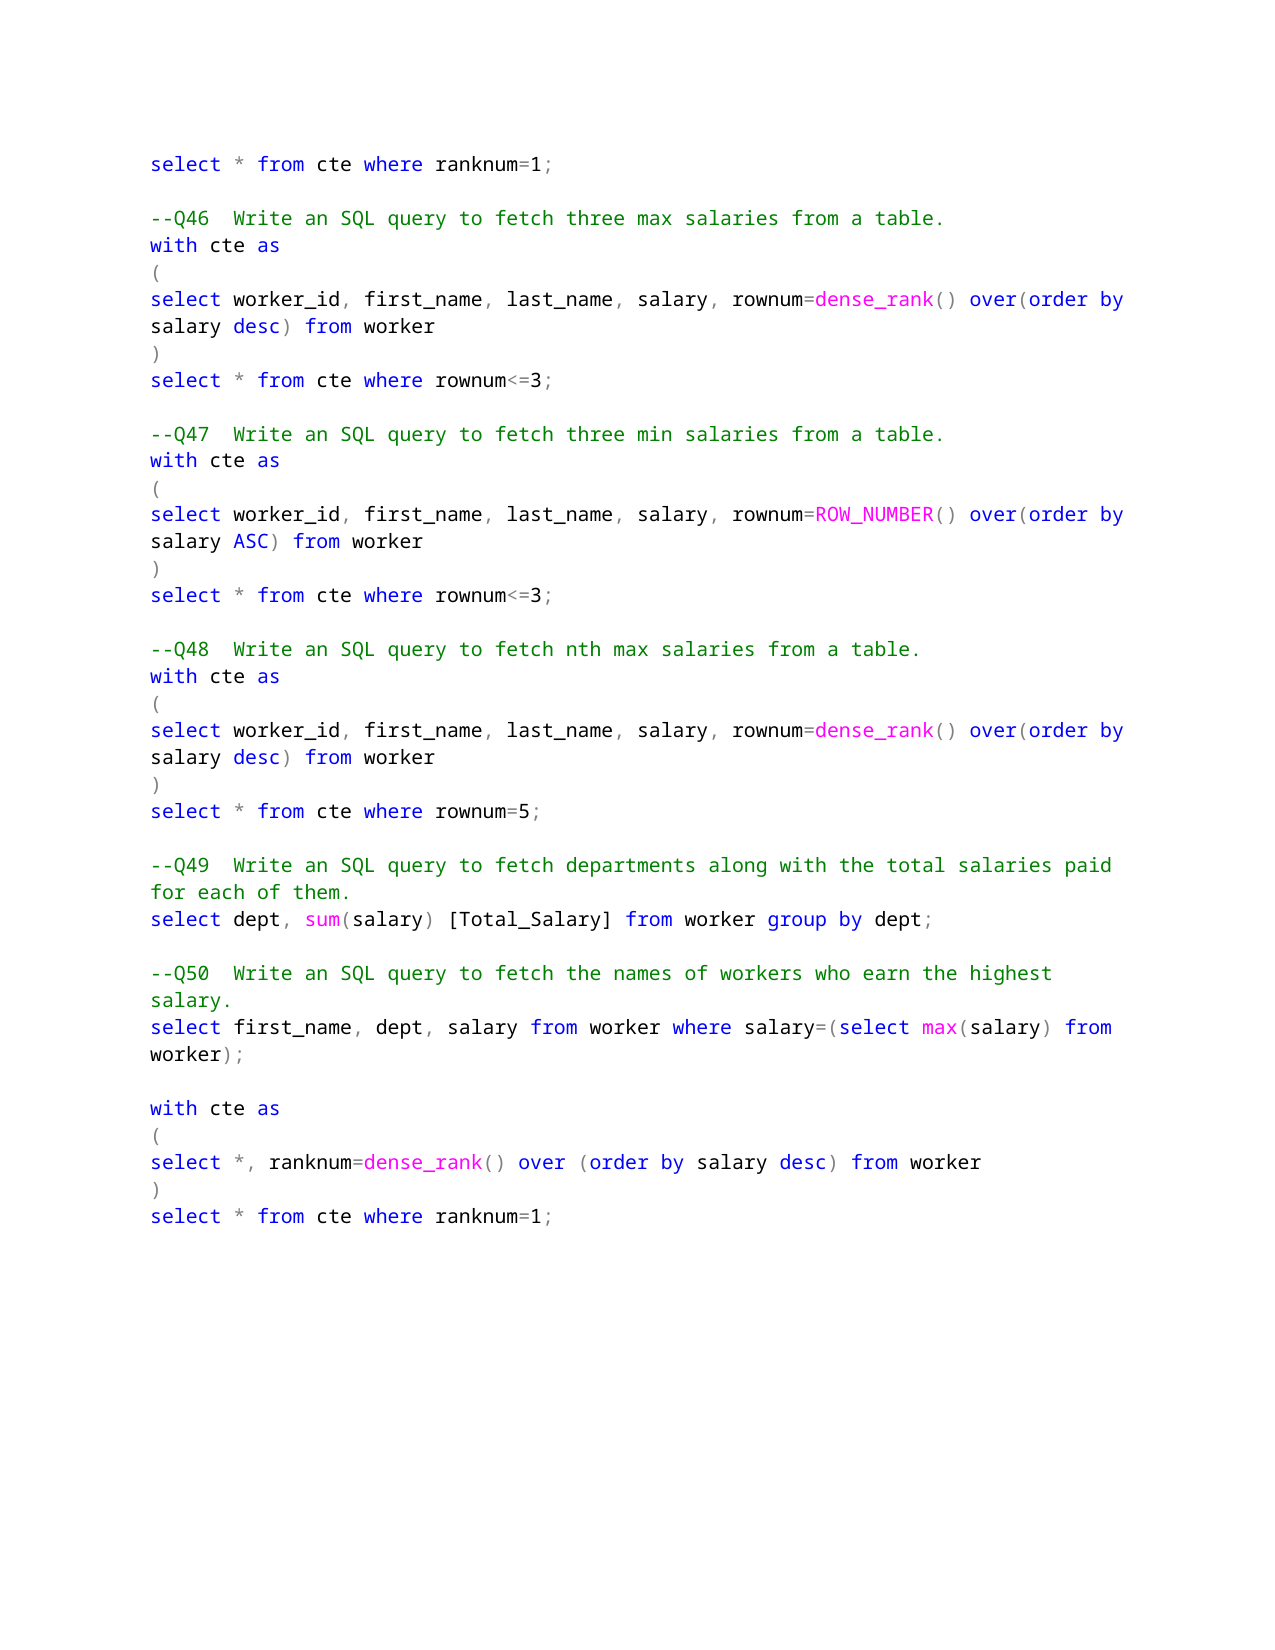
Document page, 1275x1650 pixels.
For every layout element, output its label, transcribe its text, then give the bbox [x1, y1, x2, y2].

text ) [150, 771, 1125, 797]
text select dept, sum(salary) [Total_Salary] from worker group by dept; [150, 905, 1125, 932]
text select worker_id, first_name, last_name, salary, rownum=dense_rank() over(order by salary desc) from worker [150, 717, 1125, 771]
text ( [150, 1121, 1125, 1148]
text ) [150, 1175, 1125, 1202]
text with cte as [150, 1094, 1125, 1121]
text ( [150, 258, 1125, 285]
text with cte as [150, 231, 1125, 258]
text ( [150, 689, 1125, 717]
text select worker_id, first_name, last_name, salary, rownum=dense_rank() over(order by salary desc) from worker [150, 285, 1125, 339]
text --Q47 Write an SQL query to fetch three min salaries from a table. [150, 420, 1125, 447]
text select * from cte where rownum<=3; [150, 582, 1125, 609]
text with cte as [150, 447, 1125, 474]
text select * from cte where rownum=5; [150, 797, 1125, 824]
text --Q46 Write an SQL query to fetch three max salaries from a table. [150, 204, 1125, 231]
text --Q50 Write an SQL query to fetch the names of workers who earn the highest salary. [150, 959, 1125, 1013]
text select *, ranknum=dense_rank() over (order by salary desc) from worker [150, 1148, 1125, 1175]
text select * from cte where ranknum=1; [150, 150, 1125, 177]
text ( [150, 474, 1125, 501]
text select * from cte where ranknum=1; [150, 1202, 1125, 1229]
text select worker_id, first_name, last_name, salary, rownum=ROW_NUMBER() over(order by salary ASC) from worker [150, 501, 1125, 555]
text --Q49 Write an SQL query to fetch departments along with the total salaries paid for each of them. [150, 851, 1125, 905]
text --Q48 Write an SQL query to fetch nth max salaries from a table. [150, 636, 1125, 663]
text select * from cte where rownum<=3; [150, 366, 1125, 393]
text ) [150, 339, 1125, 366]
text select first_name, dept, salary from worker where salary=(select max(salary) from worker); [150, 1013, 1125, 1067]
text ) [150, 555, 1125, 582]
text with cte as [150, 663, 1125, 689]
